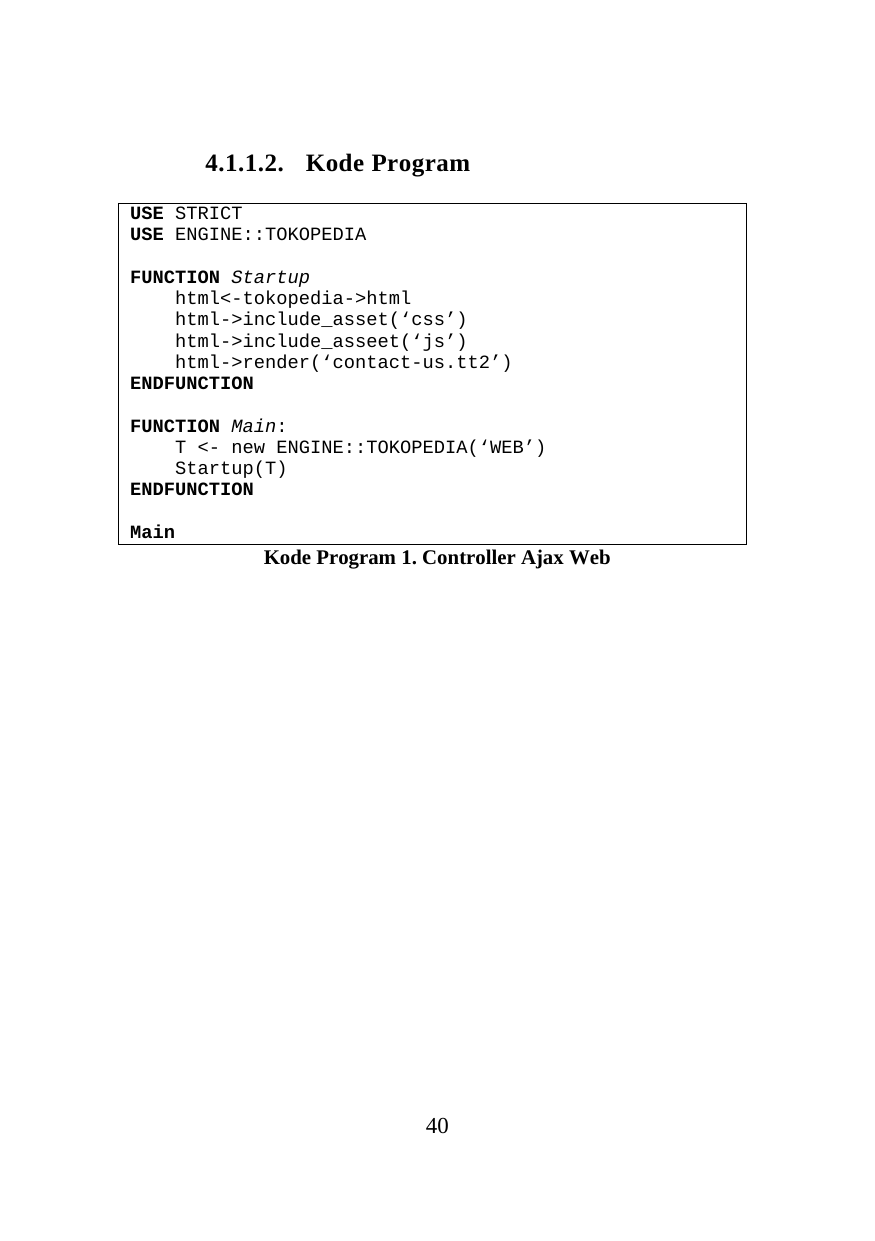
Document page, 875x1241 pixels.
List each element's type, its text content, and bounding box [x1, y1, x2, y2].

table_header USE STRICT USE ENGINE::TOKOPEDIA FUNCTION Startup html<-tokopedia->html html->include_asset(‘css’) html->include_asseet(‘js’) html->render(‘contact-us.tt2’) ENDFUNCTION FUNCTION Main: T <- new ENGINE::TOKOPEDIA(‘WEB’) Startup(T) ENDFUNCTION Main [119, 204, 746, 544]
text Kode Program 1. Controller Ajax Web [118, 545, 756, 569]
subtitle Kode Program [205, 148, 756, 176]
